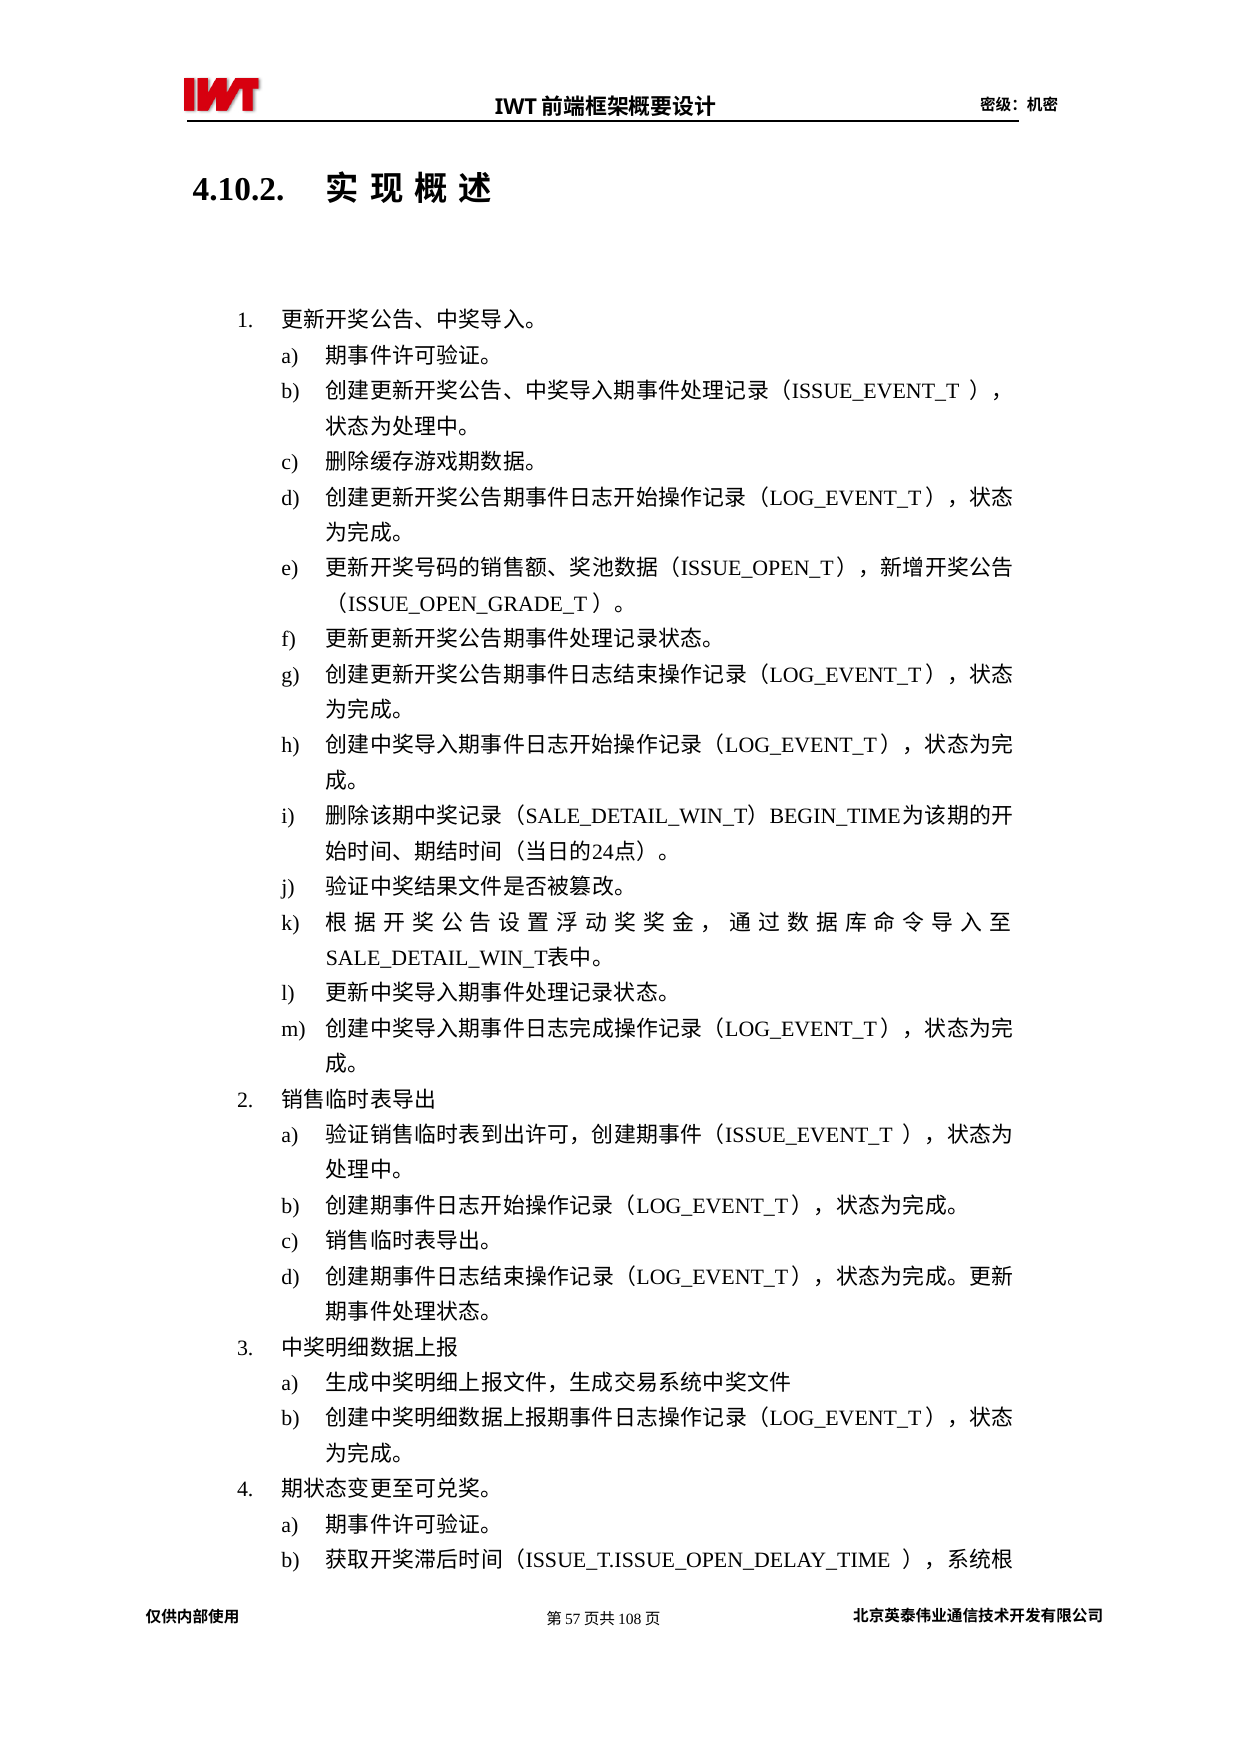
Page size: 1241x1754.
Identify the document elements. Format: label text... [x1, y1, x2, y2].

list 期事件许可验证。 [281, 1505, 1013, 1540]
list 删除缓存游戏期数据。 [281, 442, 1013, 478]
subtitle 实现概述 [192, 151, 1013, 222]
list 期事件许可验证。 [281, 336, 1013, 371]
list 更新开奖号码的销售额、奖池数据（ISSUE_OPEN_T），新增开奖公告（ISSUE_OPEN_GRADE_T）。 [281, 548, 1013, 619]
list 删除该期中奖记录（SALE_DETAIL_WIN_T）BEGIN_TIME为该期的开始时间、期结时间（当日的24点）。 [281, 796, 1013, 867]
list 创建更新开奖公告、中奖导入期事件处理记录（ISSUE_EVENT_T），状态为处理中。 [281, 371, 1013, 442]
list 验证中奖结果文件是否被篡改。 [281, 867, 1013, 903]
list 中奖明细数据上报 [237, 1328, 1013, 1363]
list 创建更新开奖公告期事件日志开始操作记录（LOG_EVENT_T），状态为完成。 [281, 478, 1013, 548]
list 创建更新开奖公告期事件日志结束操作记录（LOG_EVENT_T），状态为完成。 [281, 655, 1013, 726]
list 更新中奖导入期事件处理记录状态。 [281, 973, 1013, 1009]
list 创建期事件日志结束操作记录（LOG_EVENT_T），状态为完成。更新期事件处理状态。 [281, 1257, 1013, 1328]
list 创建中奖导入期事件日志开始操作记录（LOG_EVENT_T），状态为完成。 [281, 726, 1013, 796]
list 更新更新开奖公告期事件处理记录状态。 [281, 619, 1013, 655]
list 根据开奖公告设置浮动奖奖金，通过数据库命令导入至SALE_DETAIL_WIN_T表中。 [281, 903, 1013, 973]
list 创建中奖明细数据上报期事件日志操作记录（LOG_EVENT_T），状态为完成。 [281, 1398, 1013, 1469]
list 期状态变更至可兑奖。 [237, 1469, 1013, 1505]
list 更新开奖公告、中奖导入。 [237, 301, 1013, 336]
list 验证销售临时表到出许可，创建期事件（ISSUE_EVENT_T），状态为处理中。 [281, 1115, 1013, 1186]
picture [176, 67, 267, 121]
list 销售临时表导出 [237, 1080, 1013, 1115]
list 销售临时表导出。 [281, 1221, 1013, 1257]
list 生成中奖明细上报文件，生成交易系统中奖文件 [281, 1363, 1013, 1398]
list 获取开奖滞后时间（ISSUE_T.ISSUE_OPEN_DELAY_TIME），系统根据开奖滞后时间进行休眠。 [281, 1540, 1013, 1576]
list 创建中奖导入期事件日志完成操作记录（LOG_EVENT_T），状态为完成。 [281, 1009, 1013, 1080]
list 创建期事件日志开始操作记录（LOG_EVENT_T），状态为完成。 [281, 1186, 1013, 1221]
